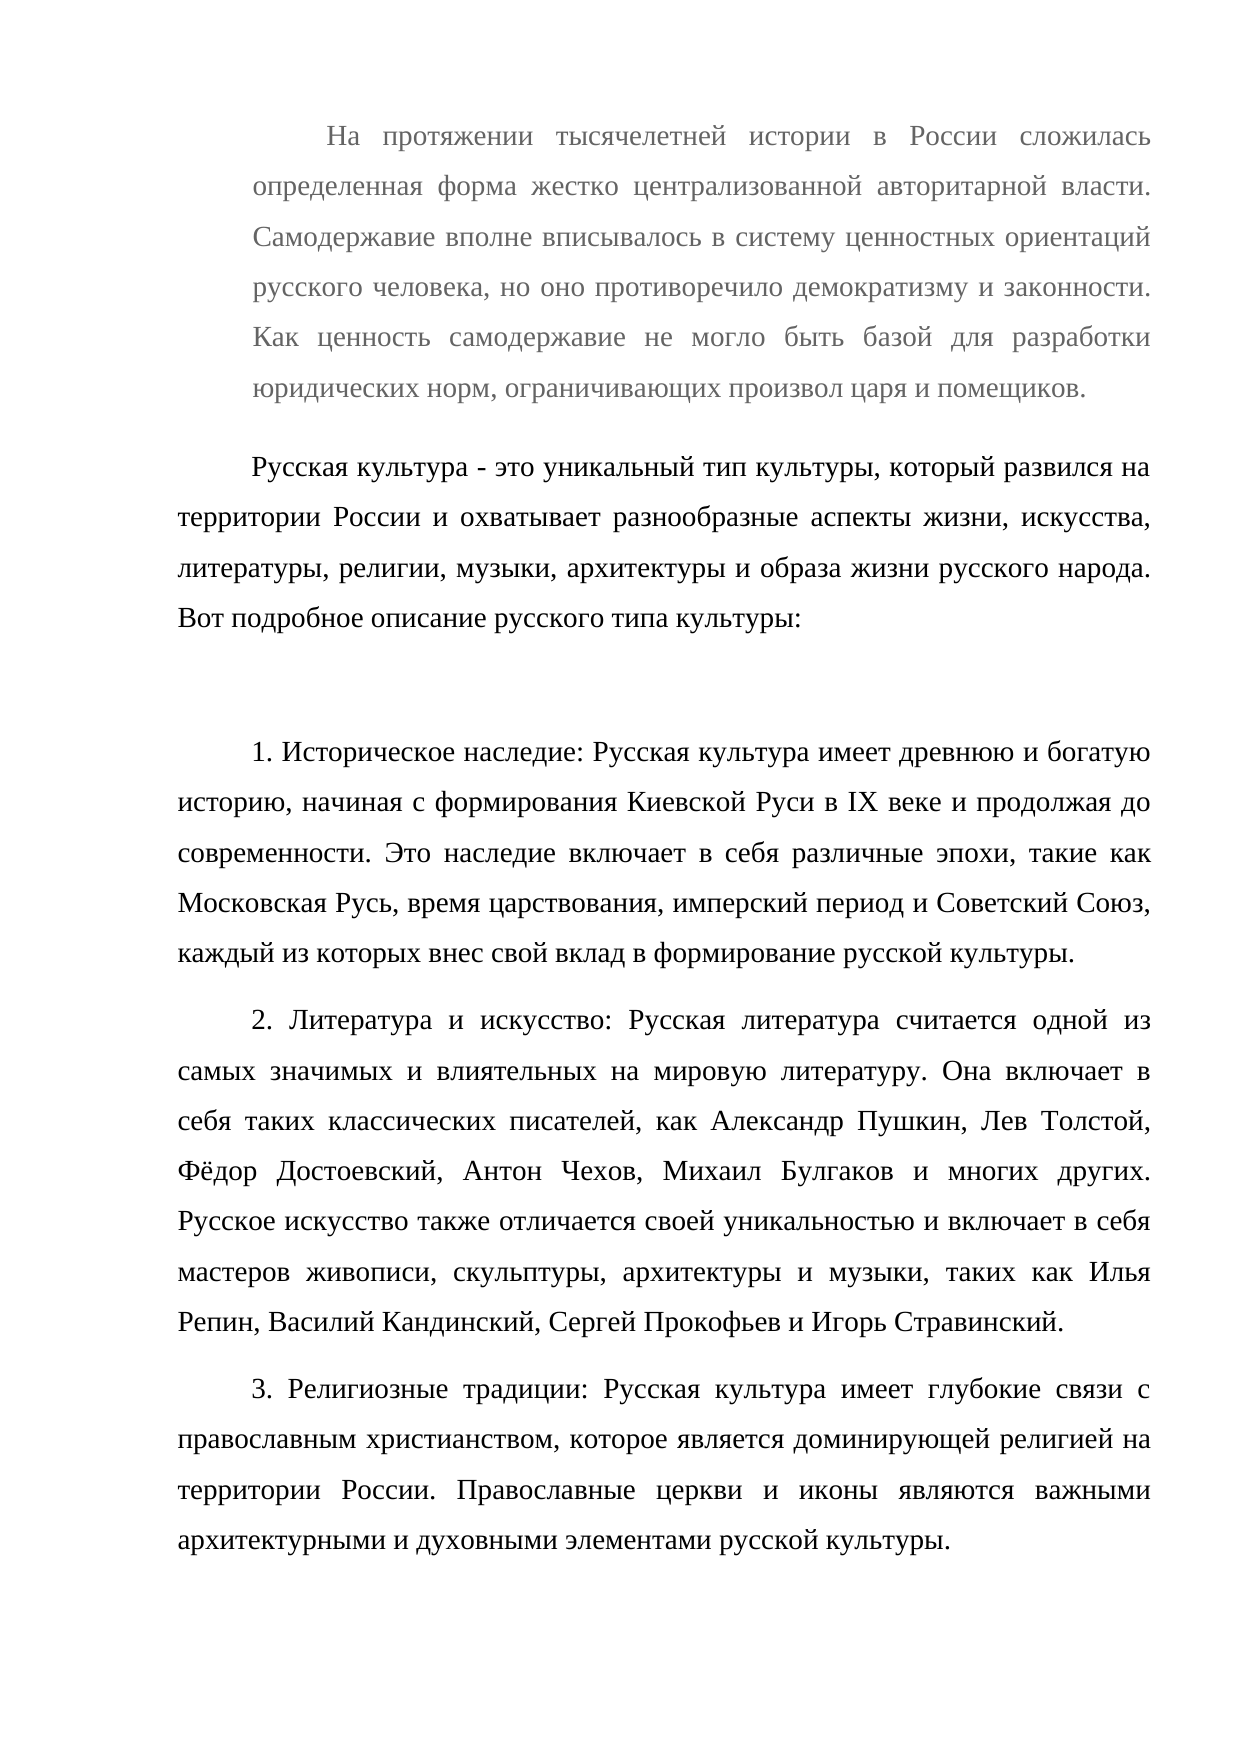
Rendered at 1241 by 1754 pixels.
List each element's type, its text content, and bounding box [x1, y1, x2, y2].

text Русская культура - это уникальный тип культуры, который развился на территории России и охватывает разнообразные аспекты жизни, искусства, литературы, религии, музыки, архитектуры и образа жизни русского народа. Вот подробное описание русского типа культуры: [177, 449, 1152, 634]
text 3. Религиозные традиции: Русская культура имеет глубокие связи с православным христианством, которое является доминирующей религией на территории России. Православные церкви и иконы являются важными архитектурными и духовными элементами русской культуры. [177, 1371, 1152, 1556]
text 1. Историческое наследие: Русская культура имеет древнюю и богатую историю, начиная с формирования Киевской Руси в IX веке и продолжая до современности. Это наследие включает в себя различные эпохи, такие как Московская Русь, время царствования, имперский период и Советский Союз, каждый из которых внес свой вклад в формирование русской культуры. [177, 734, 1152, 969]
text 2. Литература и искусство: Русская литература считается одной из самых значимых и влиятельных на мировую литературу. Она включает в себя таких классических писателей, как Александр Пушкин, Лев Толстой, Фёдор Достоевский, Антон Чехов, Михаил Булгаков и многих других. Русское искусство также отличается своей уникальностью и включает в себя мастеров живописи, скульптуры, архитектуры и музыки, таких как Илья Репин, Василий Кандинский, Сергей Прокофьев и Игорь Стравинский. [177, 1002, 1152, 1338]
text На протяжении тысячелетней истории в России сложилась определенная форма жестко централизованной авторитарной власти. Самодержавие вполне вписывалось в систему ценностных ориентаций русского человека, но оно противоречило демократизму и законности. Как ценность самодержавие не могло быть базой для разработки юридических норм, ограничивающих произвол царя и помещиков. [252, 118, 1152, 403]
